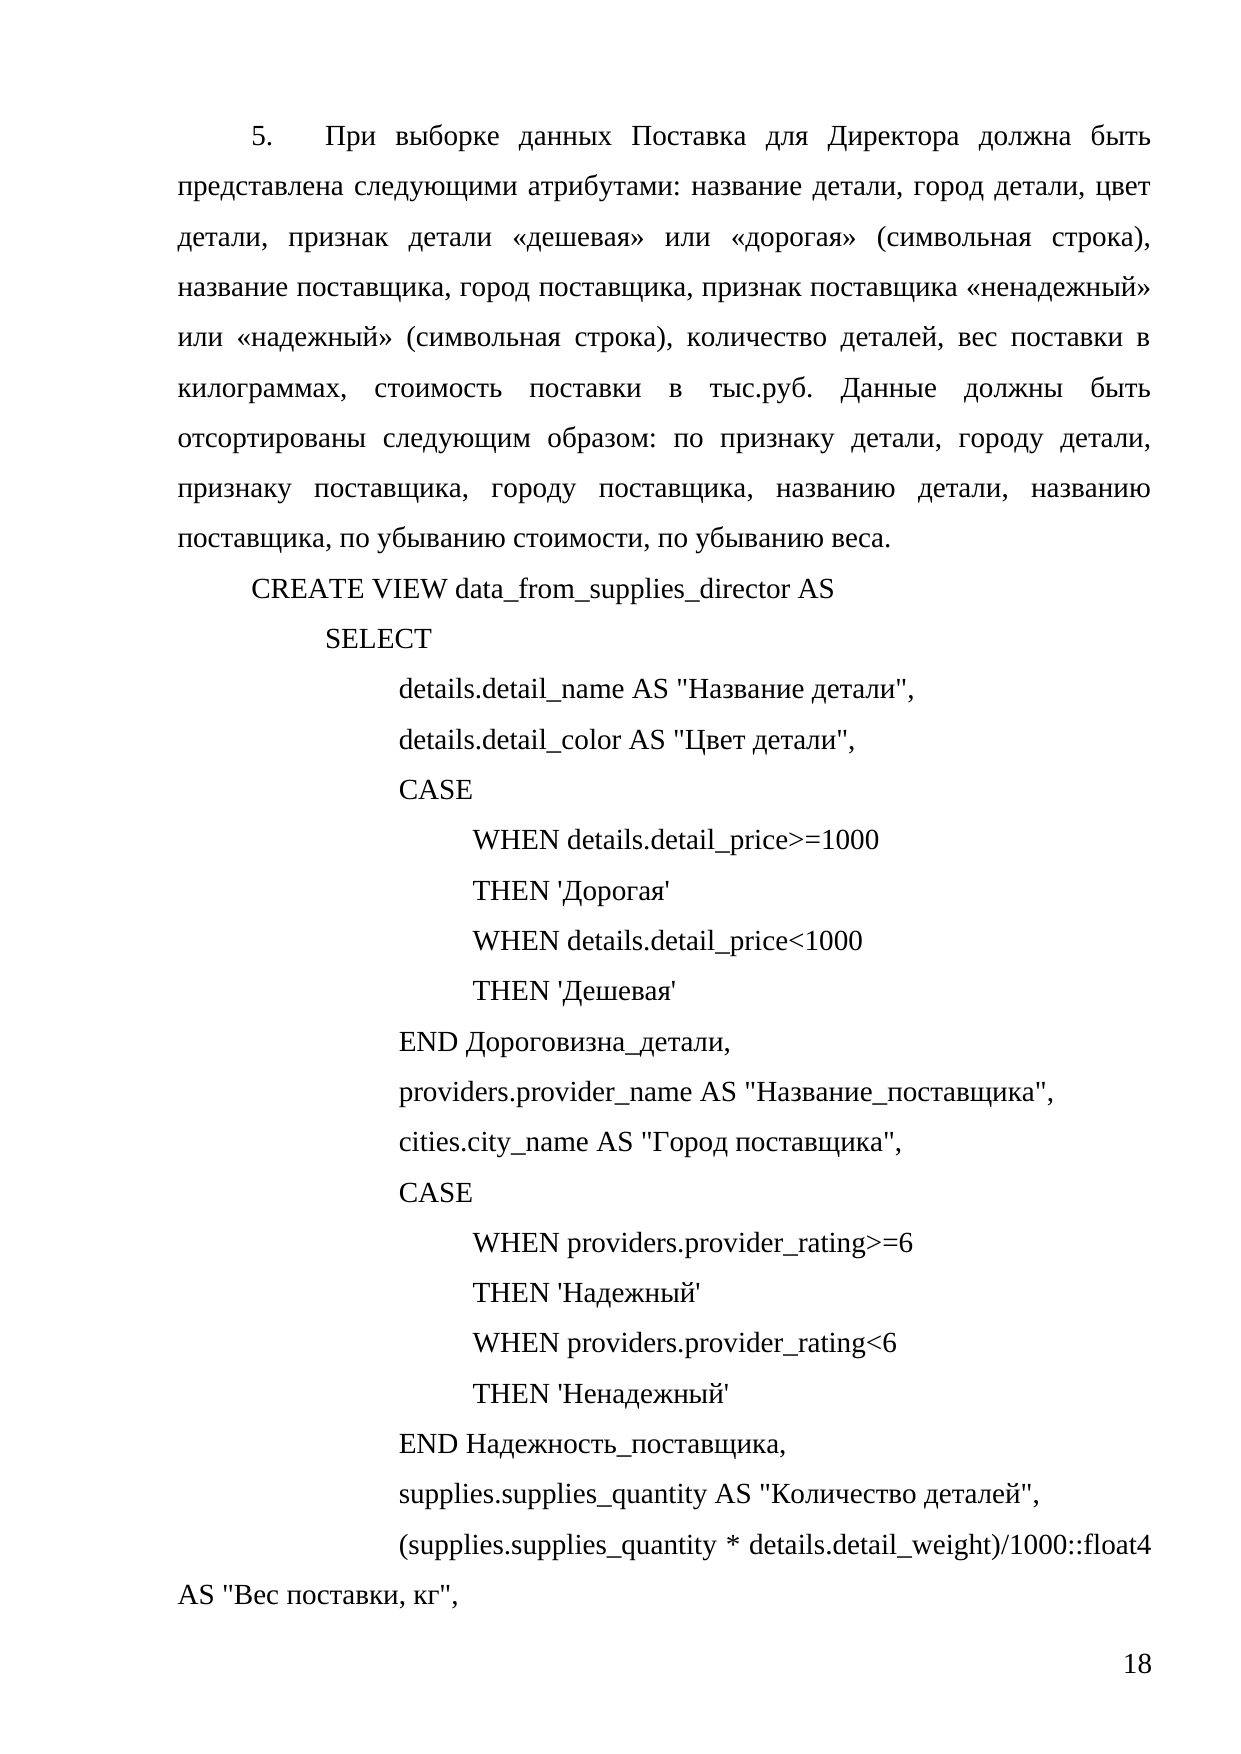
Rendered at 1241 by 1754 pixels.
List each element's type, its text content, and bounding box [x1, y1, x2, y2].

text cities.city_name AS "Город поставщика", [177, 1124, 1152, 1158]
text END Дороговизна_детали, [177, 1024, 1152, 1057]
text THEN 'Надежный' [177, 1275, 1152, 1309]
text WHEN details.detail_price>=1000 [177, 822, 1152, 856]
text WHEN providers.provider_rating<6 [177, 1326, 1152, 1359]
text (supplies.supplies_quantity * details.detail_weight)/1000::float4 AS "Вес поставки, кг", [177, 1527, 1152, 1611]
text SELECT [177, 621, 1152, 655]
text WHEN providers.provider_rating>=6 [177, 1225, 1152, 1258]
list При выборке данных Поставка для Директора должна быть представлена следующими атрибутами: название детали, город детали, цвет детали, признак детали «дешевая» или «дорогая» (символьная строка), название поставщика, город поставщика, признак поставщика «ненадежный» или «надежный» (символьная строка), количество деталей, вес поставки в килограммах, стоимость поставки в тыс.руб. Данные должны быть отсортированы следующим образом: по признаку детали, городу детали, признаку поставщика, городу поставщика, названию детали, названию поставщика, по убыванию стоимости, по убыванию веса. [177, 118, 1152, 554]
text providers.provider_name AS "Название_поставщика", [177, 1074, 1152, 1108]
text CREATE VIEW data_from_supplies_director AS [177, 571, 1152, 604]
text details.detail_name AS "Название детали", [177, 672, 1152, 705]
text THEN 'Ненадежный' [177, 1376, 1152, 1409]
text supplies.supplies_quantity AS "Количество деталей", [177, 1477, 1152, 1510]
text THEN 'Дешевая' [177, 973, 1152, 1007]
text details.detail_color AS "Цвет детали", [177, 722, 1152, 755]
text WHEN details.detail_price<1000 [177, 923, 1152, 957]
text THEN 'Дорогая' [177, 873, 1152, 906]
text CASE [177, 772, 1152, 806]
text CASE [177, 1175, 1152, 1208]
text END Надежность_поставщика, [177, 1426, 1152, 1460]
